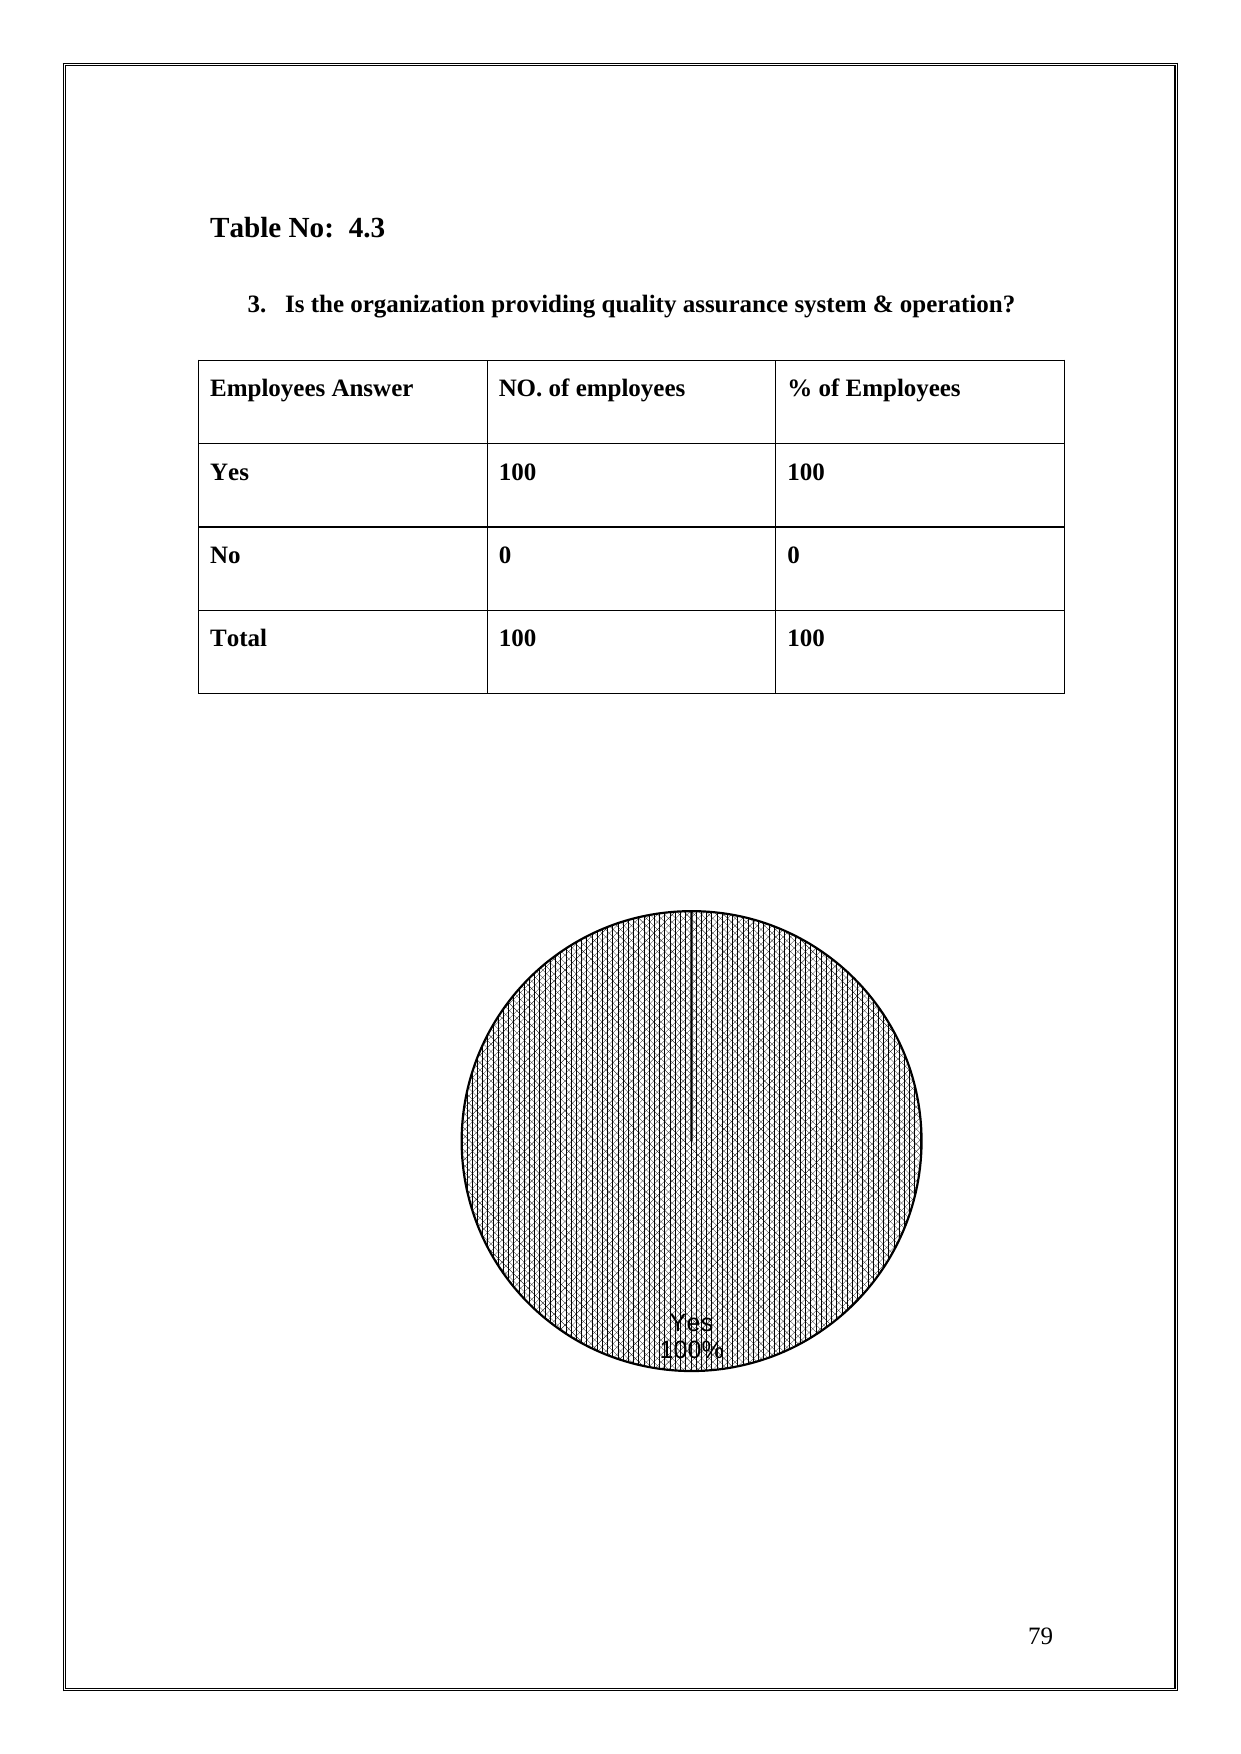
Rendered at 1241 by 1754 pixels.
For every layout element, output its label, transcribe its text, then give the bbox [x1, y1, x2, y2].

table_header Employees Answer [199, 361, 487, 443]
table_header % of Employees [776, 361, 1064, 443]
table_cell 0 [776, 528, 1064, 610]
table_cell 100 [776, 611, 1064, 693]
table_cell Yes [199, 444, 487, 526]
table_cell No [199, 528, 487, 610]
table_cell 0 [488, 528, 775, 610]
table_cell 100 [488, 611, 775, 693]
table_cell Total [199, 611, 487, 693]
table_header NO. of employees [488, 361, 775, 443]
list Is the organization providing quality assurance system & operation? [247, 289, 1053, 318]
text Table No: 4.3 [210, 210, 1053, 243]
table_cell 100 [776, 444, 1064, 526]
table_cell 100 [488, 444, 775, 526]
